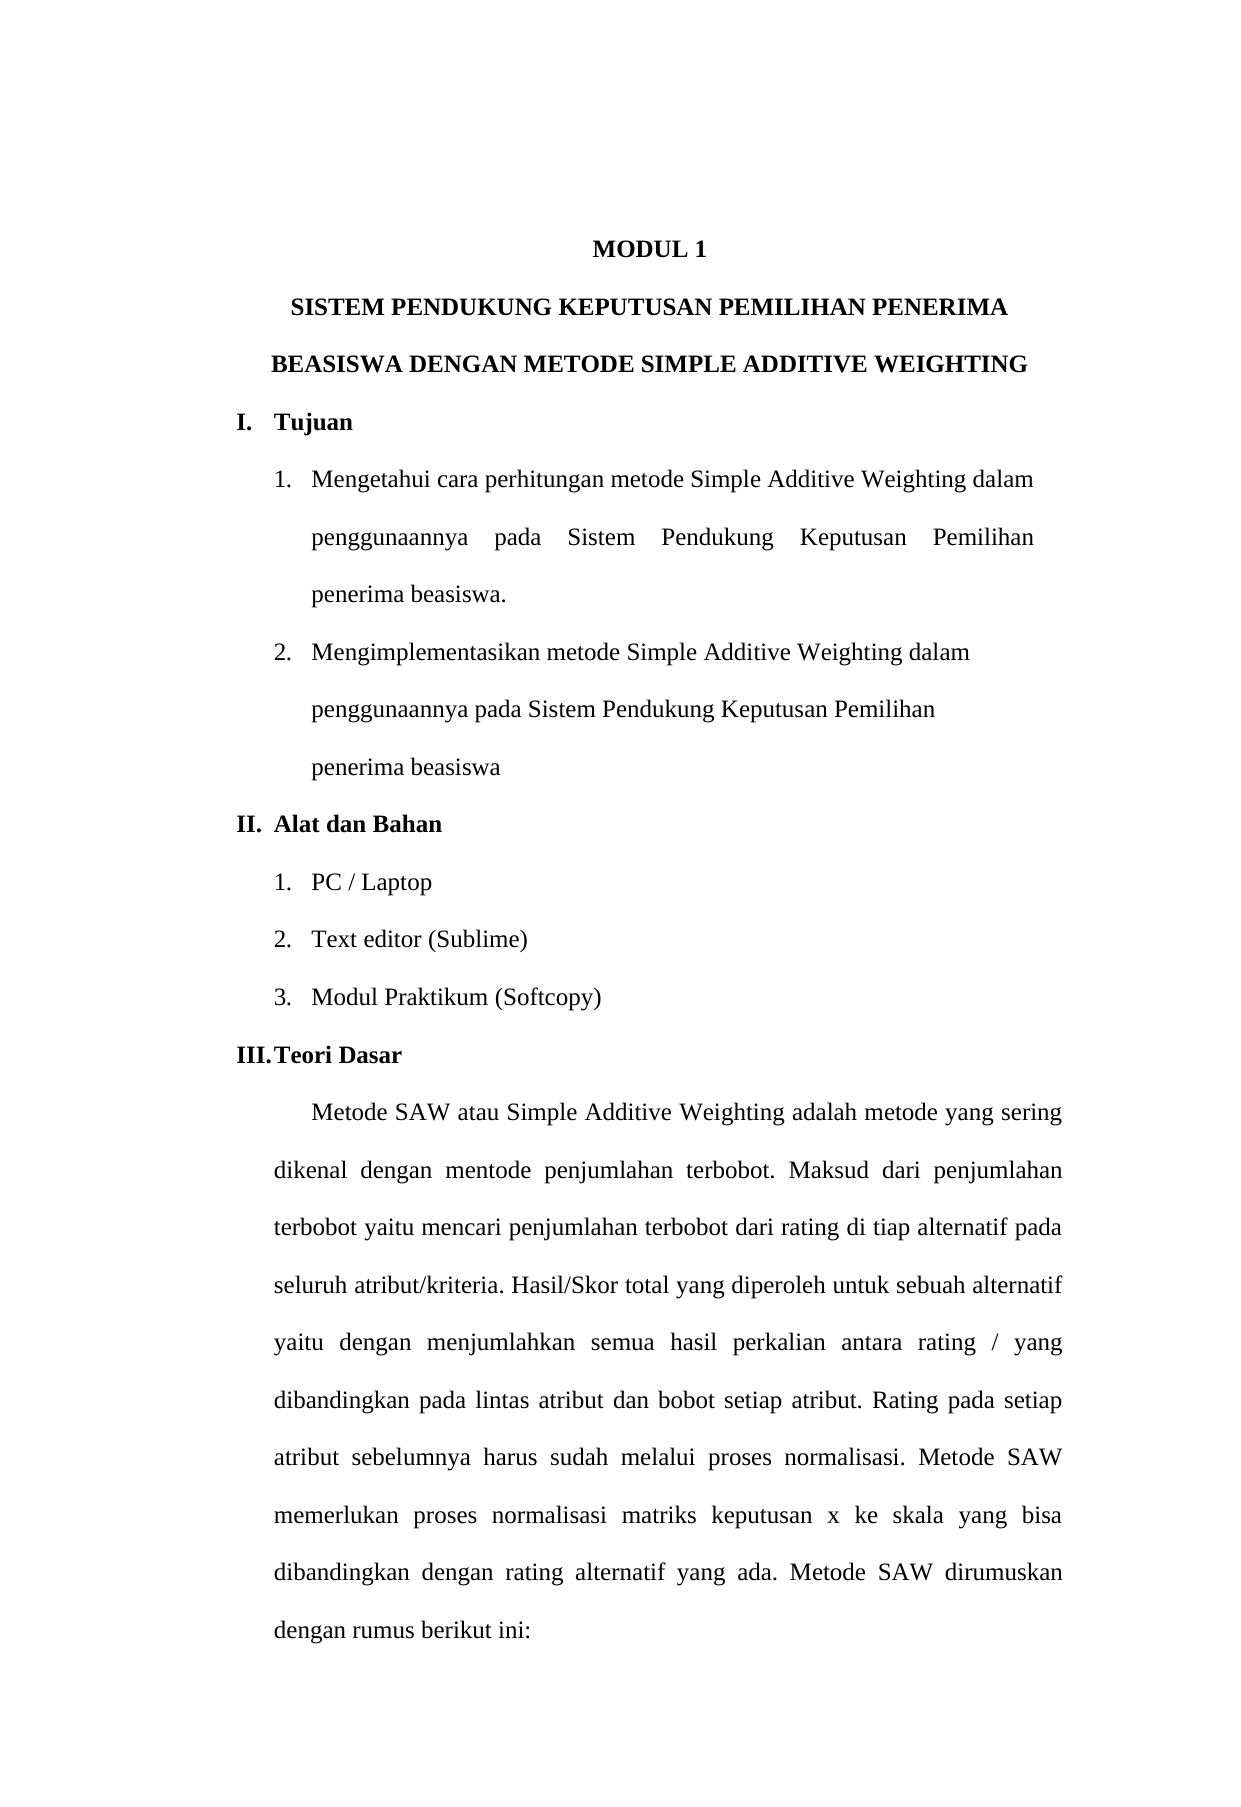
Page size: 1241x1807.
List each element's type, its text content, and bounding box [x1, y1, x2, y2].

list Text editor (Sublime) [274, 924, 1126, 953]
subtitle Alat dan Bahan [236, 809, 1126, 838]
subtitle MODUL 1 [591, 234, 709, 263]
list Tujuan [236, 407, 1126, 436]
list Mengetahui cara perhitungan metode Simple Additive Weighting dalam penggunaannya pada Sistem Pendukung Keputusan Pemilihan penerima beasiswa. [274, 464, 1034, 608]
text SISTEM PENDUKUNG KEPUTUSAN PEMILIHAN PENERIMA BEASISWA DENGAN METODE SIMPLE ADDITIVE WEIGHTING [270, 292, 1028, 378]
list Mengimplementasikan metode Simple Additive Weighting dalam penggunaannya pada Sistem Pendukung Keputusan Pemilihan penerima beasiswa [274, 637, 1034, 781]
text Metode SAW atau Simple Additive Weighting adalah metode yang sering dikenal dengan mentode penjumlahan terbobot. Maksud dari penjumlahan terbobot yaitu mencari penjumlahan terbobot dari rating di tiap alternatif pada seluruh atribut/kriteria. Hasil/Skor total yang diperoleh untuk sebuah alternatif yaitu dengan menjumlahkan semua hasil perkalian antara rating / yang dibandingkan pada lintas atribut dan bobot setiap atribut. Rating pada setiap atribut sebelumnya harus sudah melalui proses normalisasi. Metode SAW memerlukan proses normalisasi matriks keputusan x ke skala yang bisa dibandingkan dengan rating alternatif yang ada. Metode SAW dirumuskan dengan rumus berikut ini: [274, 1097, 1063, 1643]
subtitle Teori Dasar [236, 1040, 1126, 1068]
list PC / Laptop [274, 867, 1126, 896]
list Modul Praktikum (Softcopy) [274, 982, 1126, 1011]
